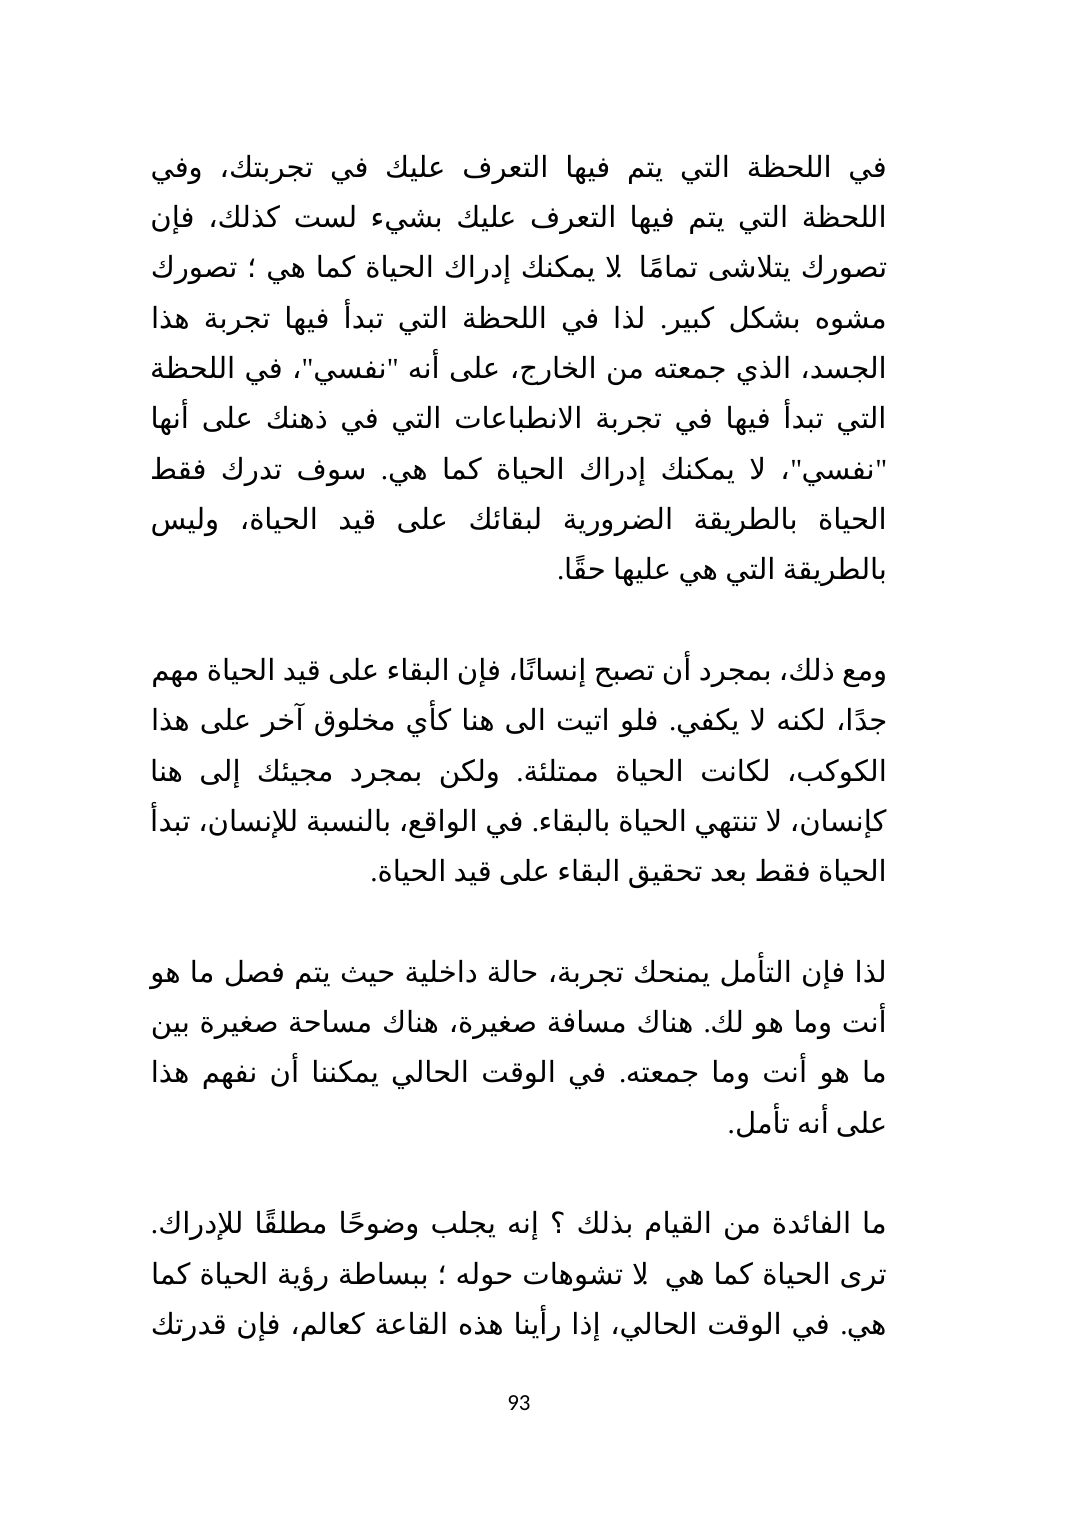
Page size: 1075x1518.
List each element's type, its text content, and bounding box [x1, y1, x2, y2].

text في اللحظة التي يتم فيها التعرف عليك في تجربتك، وفي اللحظة التي يتم فيها التعرف عليك بشيء لست كذلك، فإن تصورك يتلاشى تمامًا. لا يمكنك إدراك الحياة كما هي ؛ تصورك مشوه بشكل كبير. لذا في اللحظة التي تبدأ فيها تجربة هذا الجسد، الذي جمعته من الخارج، على أنه "نفسي"، في اللحظة التي تبدأ فيها في تجربة الانطباعات التي في ذهنك على أنها "نفسي"، لا يمكنك إدراك الحياة كما هي. سوف تدرك فقط الحياة بالطريقة الضرورية لبقائك على قيد الحياة، وليس بالطريقة التي هي عليها حقًا. [150, 150, 887, 586]
text لذا فإن التأمل يمنحك تجربة، حالة داخلية حيث يتم فصل ما هو أنت وما هو لك. هناك مسافة صغيرة، هناك مساحة صغيرة بين ما هو أنت وما جمعته. في الوقت الحالي يمكننا أن نفهم هذا على أنه تأمل. [150, 955, 887, 1139]
text ومع ذلك، بمجرد أن تصبح إنسانًا، فإن البقاء على قيد الحياة مهم جدًا، لكنه لا يكفي. فلو اتيت الى هنا كأي مخلوق آخر على هذا الكوكب، لكانت الحياة ممتلئة. ولكن بمجرد مجيئك إلى هنا كإنسان، لا تنتهي الحياة بالبقاء. في الواقع، بالنسبة للإنسان، تبدأ الحياة فقط بعد تحقيق البقاء على قيد الحياة. [150, 653, 887, 888]
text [150, 1156, 887, 1341]
